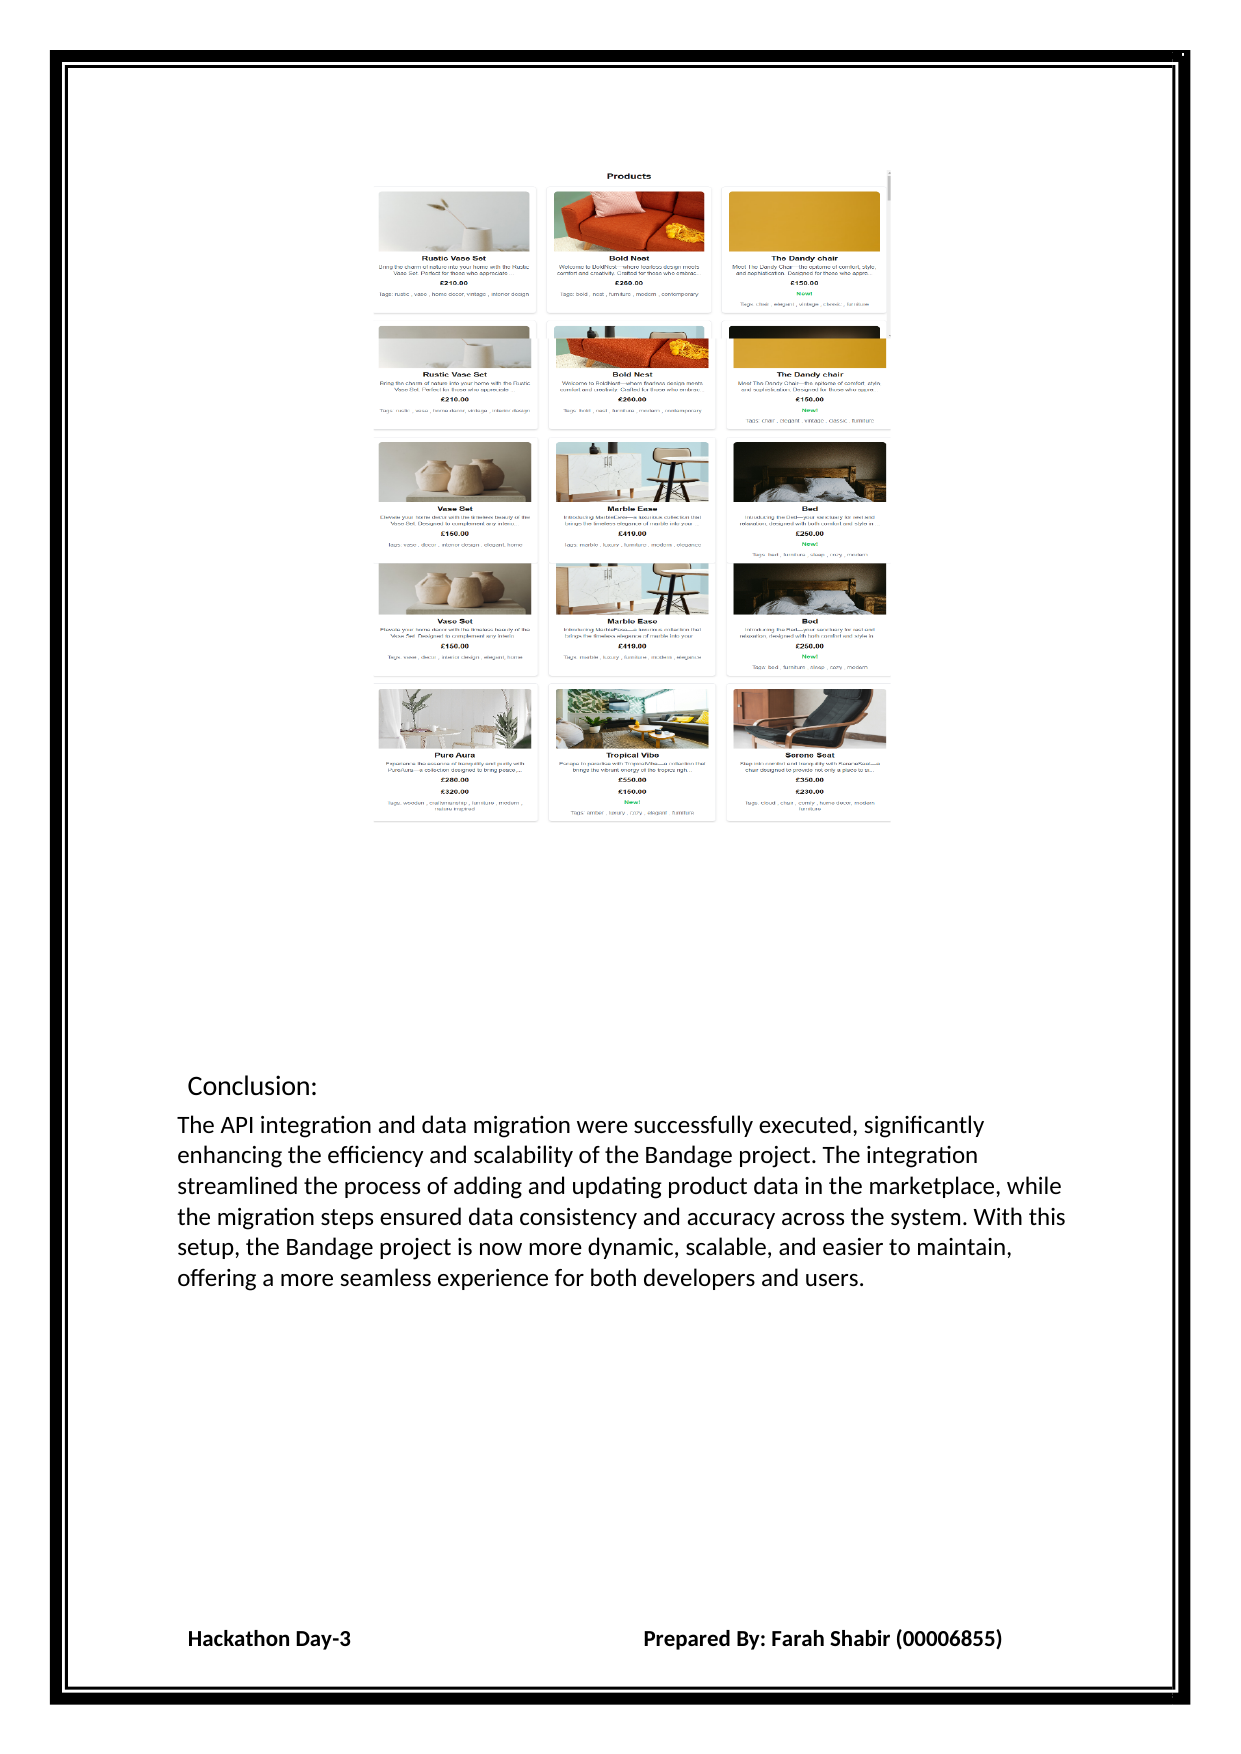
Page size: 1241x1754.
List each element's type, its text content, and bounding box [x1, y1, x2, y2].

text The API integration and data migration were successfully executed, significantly enhancing the efficiency and scalability of the Bandage project. The integration streamlined the process of adding and updating product data in the marketplace, while the migration steps ensured data consistency and accuracy across the system. With this setup, the Bandage project is now more dynamic, scalable, and easier to maintain, offering a more seamless experience for both developers and users. [177, 1109, 1078, 1292]
subtitle Conclusion: [187, 1068, 1078, 1103]
